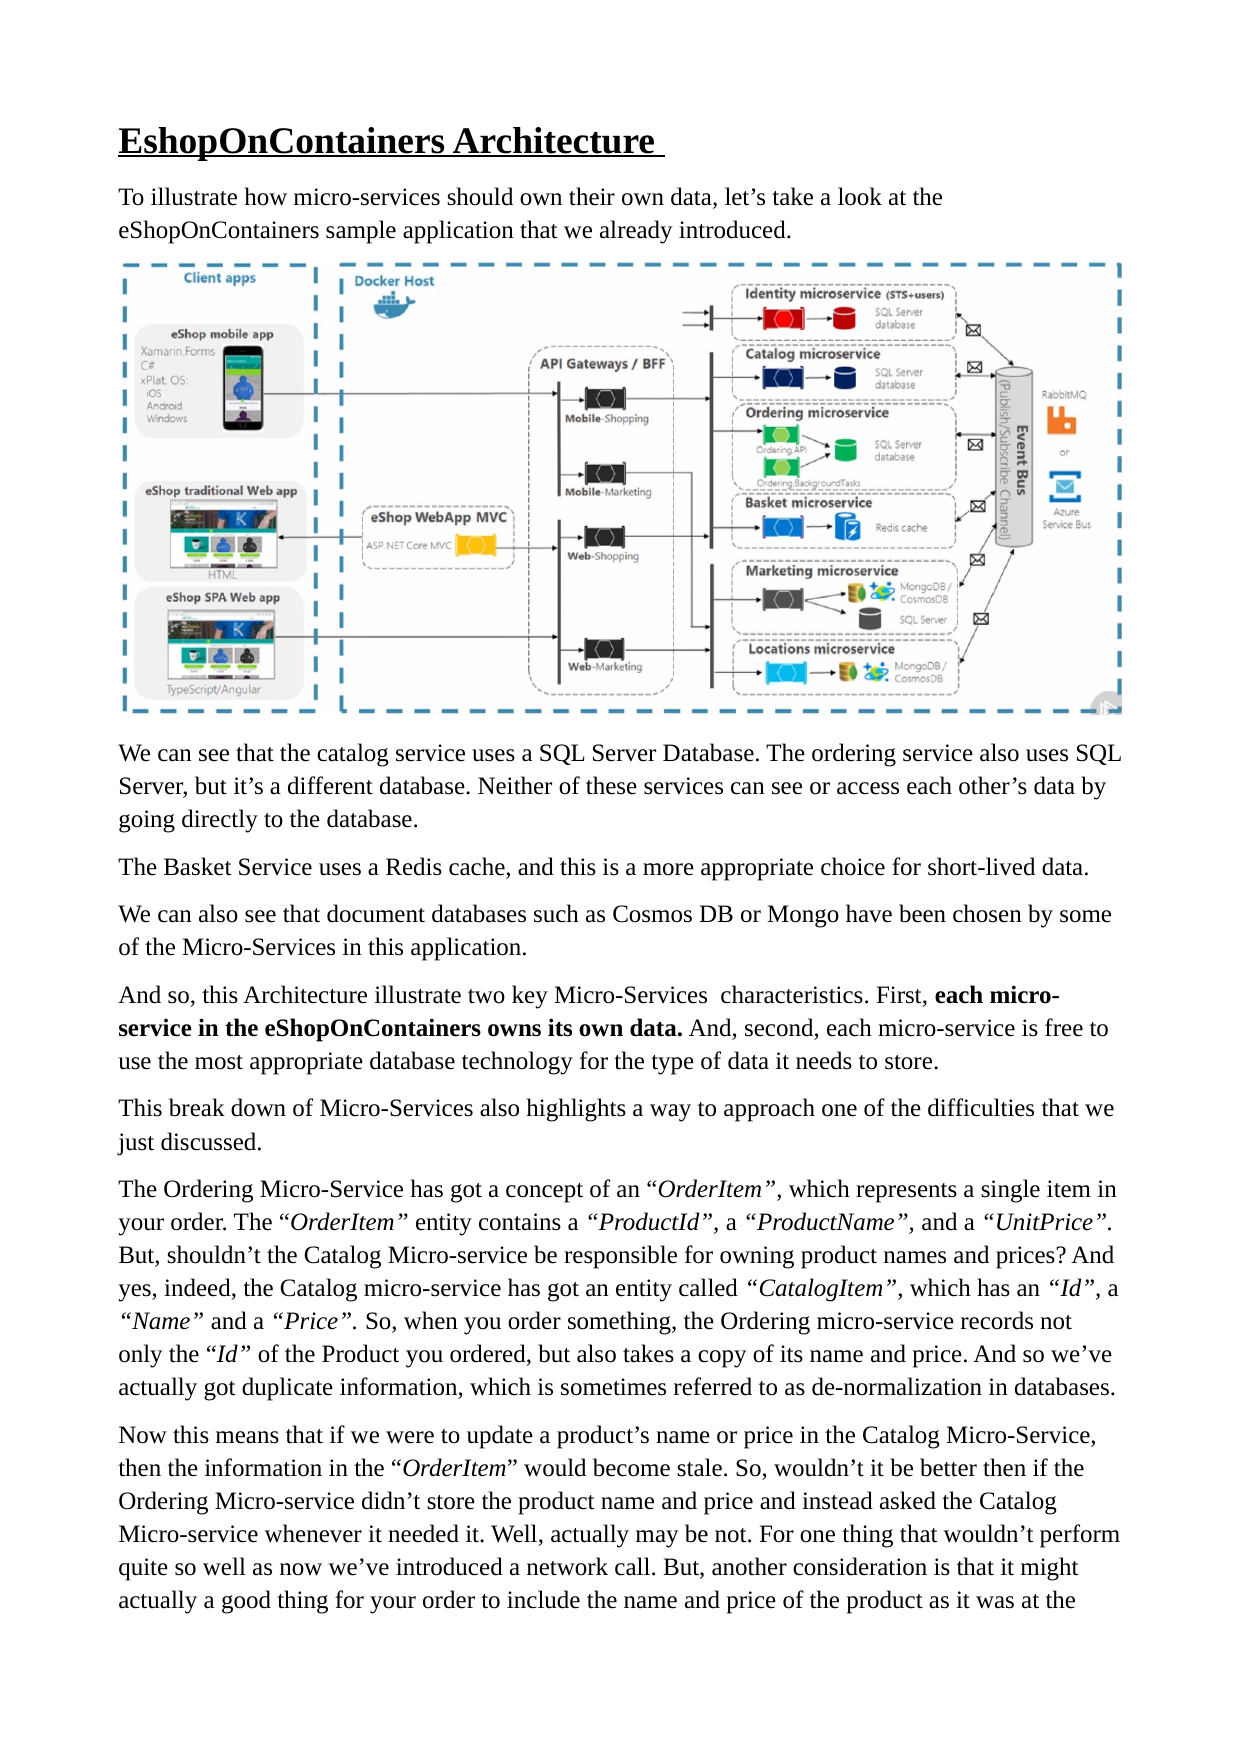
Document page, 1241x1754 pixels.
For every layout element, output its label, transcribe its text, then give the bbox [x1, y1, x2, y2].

text And so, this Architecture illustrate two key Micro-Services characteristics. First, each micro-service in the eShopOnContainers owns its own data. And, second, each micro-service is free to use the most appropriate database technology for the type of data it needs to store. [118, 980, 1122, 1075]
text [118, 1420, 1122, 1614]
text We can see that the catalog service uses a SQL Server Database. The ordering service also uses SQL Server, but it’s a different database. Neither of these services can see or access each other’s data by going directly to the database. [118, 715, 1122, 833]
picture [118, 261, 1123, 715]
text This break down of Micro-Services also highlights a way to approach one of the difficulties that we just discussed. [118, 1093, 1122, 1155]
text To illustrate how micro-services should own their own data, let’s take a look at the eShopOnContainers sample application that we already introduced. [118, 182, 1122, 244]
text The Ordering Micro-Service has got a concept of an “OrderItem”, which represents a single item in your order. The “OrderItem” entity contains a “ProductId”, a “ProductName”, and a “UnitPrice”. But, shouldn’t the Catalog Micro-service be responsible for owning product names and prices? And yes, indeed, the Catalog micro-service has got an entity called “CatalogItem”, which has an “Id”, a “Name” and a “Price”. So, when you order something, the Ordering micro-service records not only the “Id” of the Product you ordered, but also takes a copy of its name and price. And so we’ve actually got duplicate information, which is sometimes referred to as de-normalization in databases. [118, 1174, 1122, 1401]
text EshopOnContainers Architecture [118, 118, 1122, 161]
text The Basket Service uses a Redis cache, and this is a more appropriate choice for short-lived data. [118, 852, 1122, 880]
text We can also see that document databases such as Cosmos DB or Mongo have been chosen by some of the Micro-Services in this application. [118, 899, 1122, 961]
